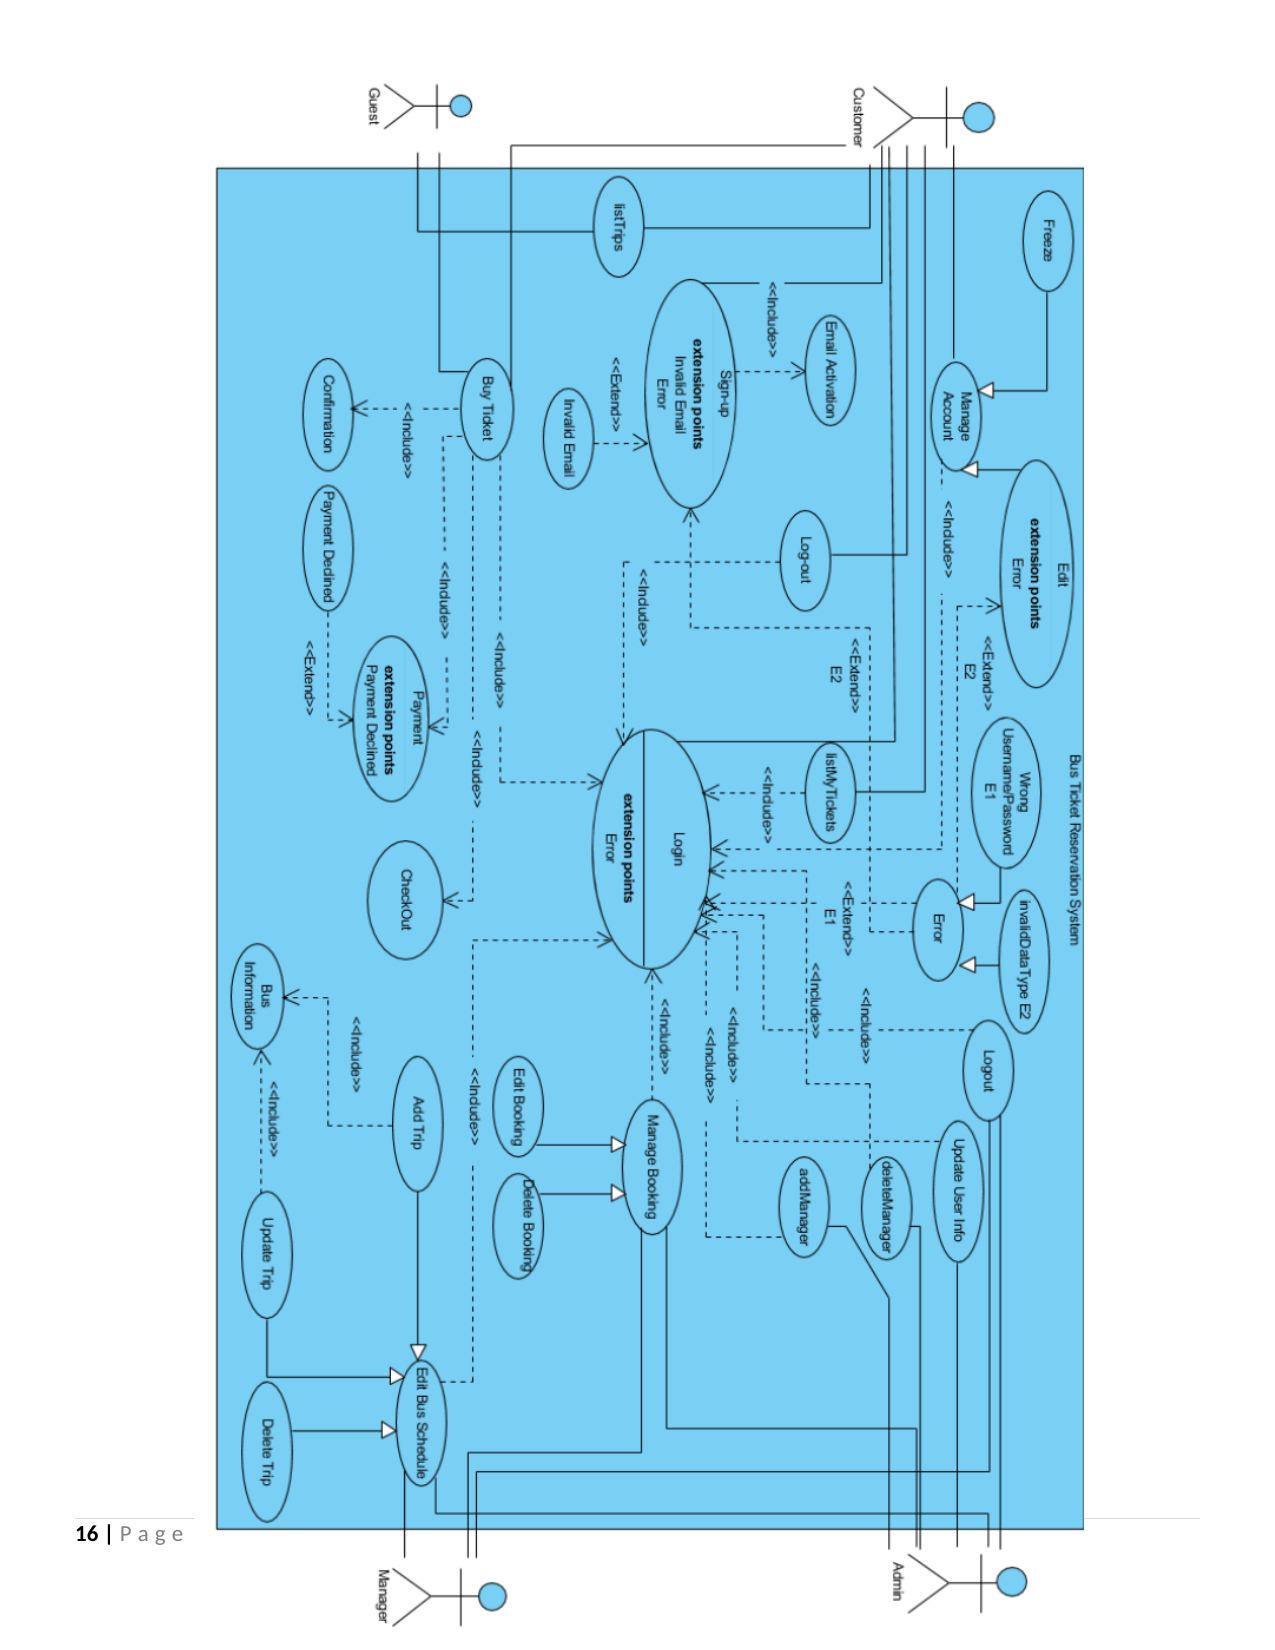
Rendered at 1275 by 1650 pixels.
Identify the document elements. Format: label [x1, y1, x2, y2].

picture [195, 77, 1084, 1634]
